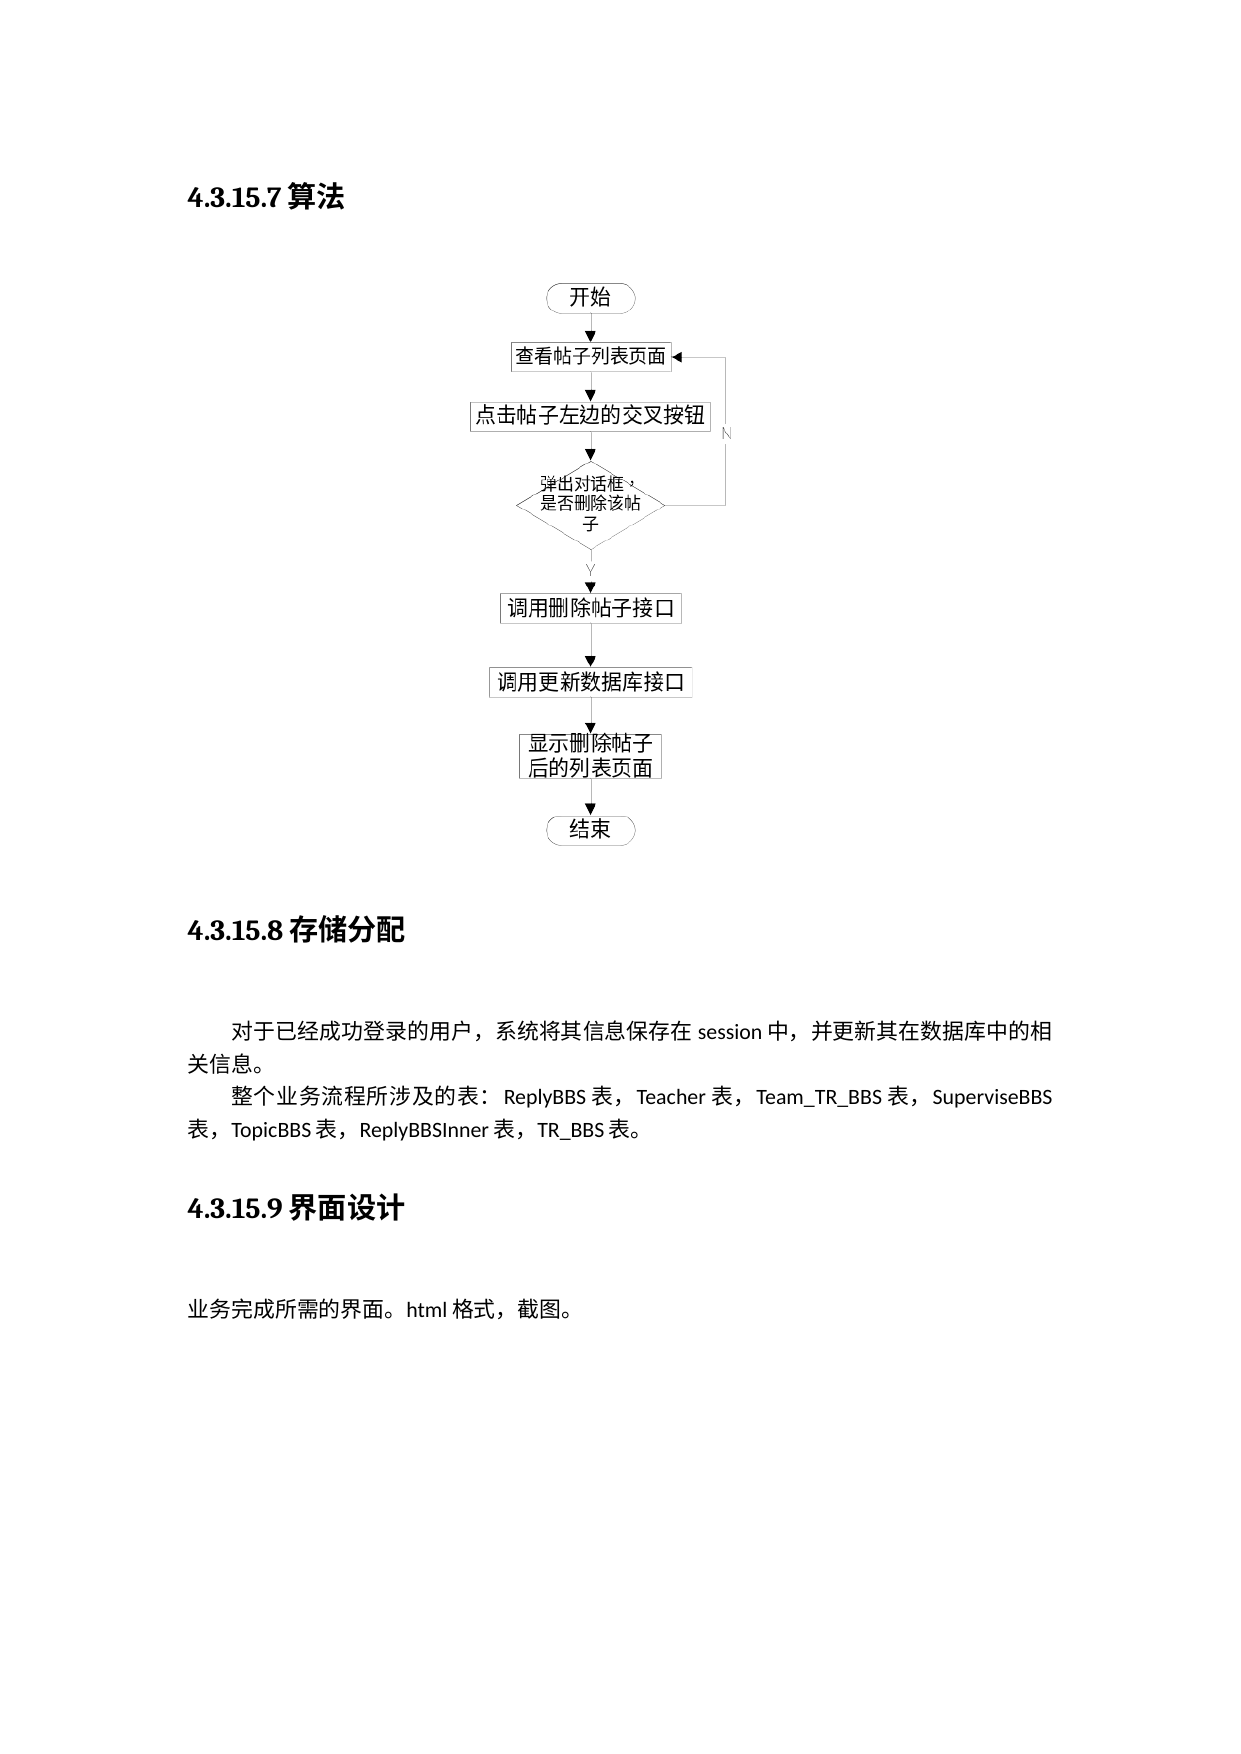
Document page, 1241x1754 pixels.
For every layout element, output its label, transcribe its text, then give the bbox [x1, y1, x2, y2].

subtitle 4.3.15.9界面设计 [187, 1173, 1053, 1238]
subtitle 4.3.15.7算法 [187, 162, 1053, 227]
text 整个业务流程所涉及的表：ReplyBBS表，Teacher表，Team_TR_BBS表，SuperviseBBS表，TopicBBS表，ReplyBBSInner表，TR_BBS表。 [187, 1079, 1053, 1144]
subtitle 4.3.15.8存储分配 [187, 895, 1053, 960]
text 业务完成所需的界面。html格式，截图。 [187, 1292, 1053, 1324]
text 对于已经成功登录的用户，系统将其信息保存在session中，并更新其在数据库中的相关信息。 [187, 1014, 1053, 1079]
